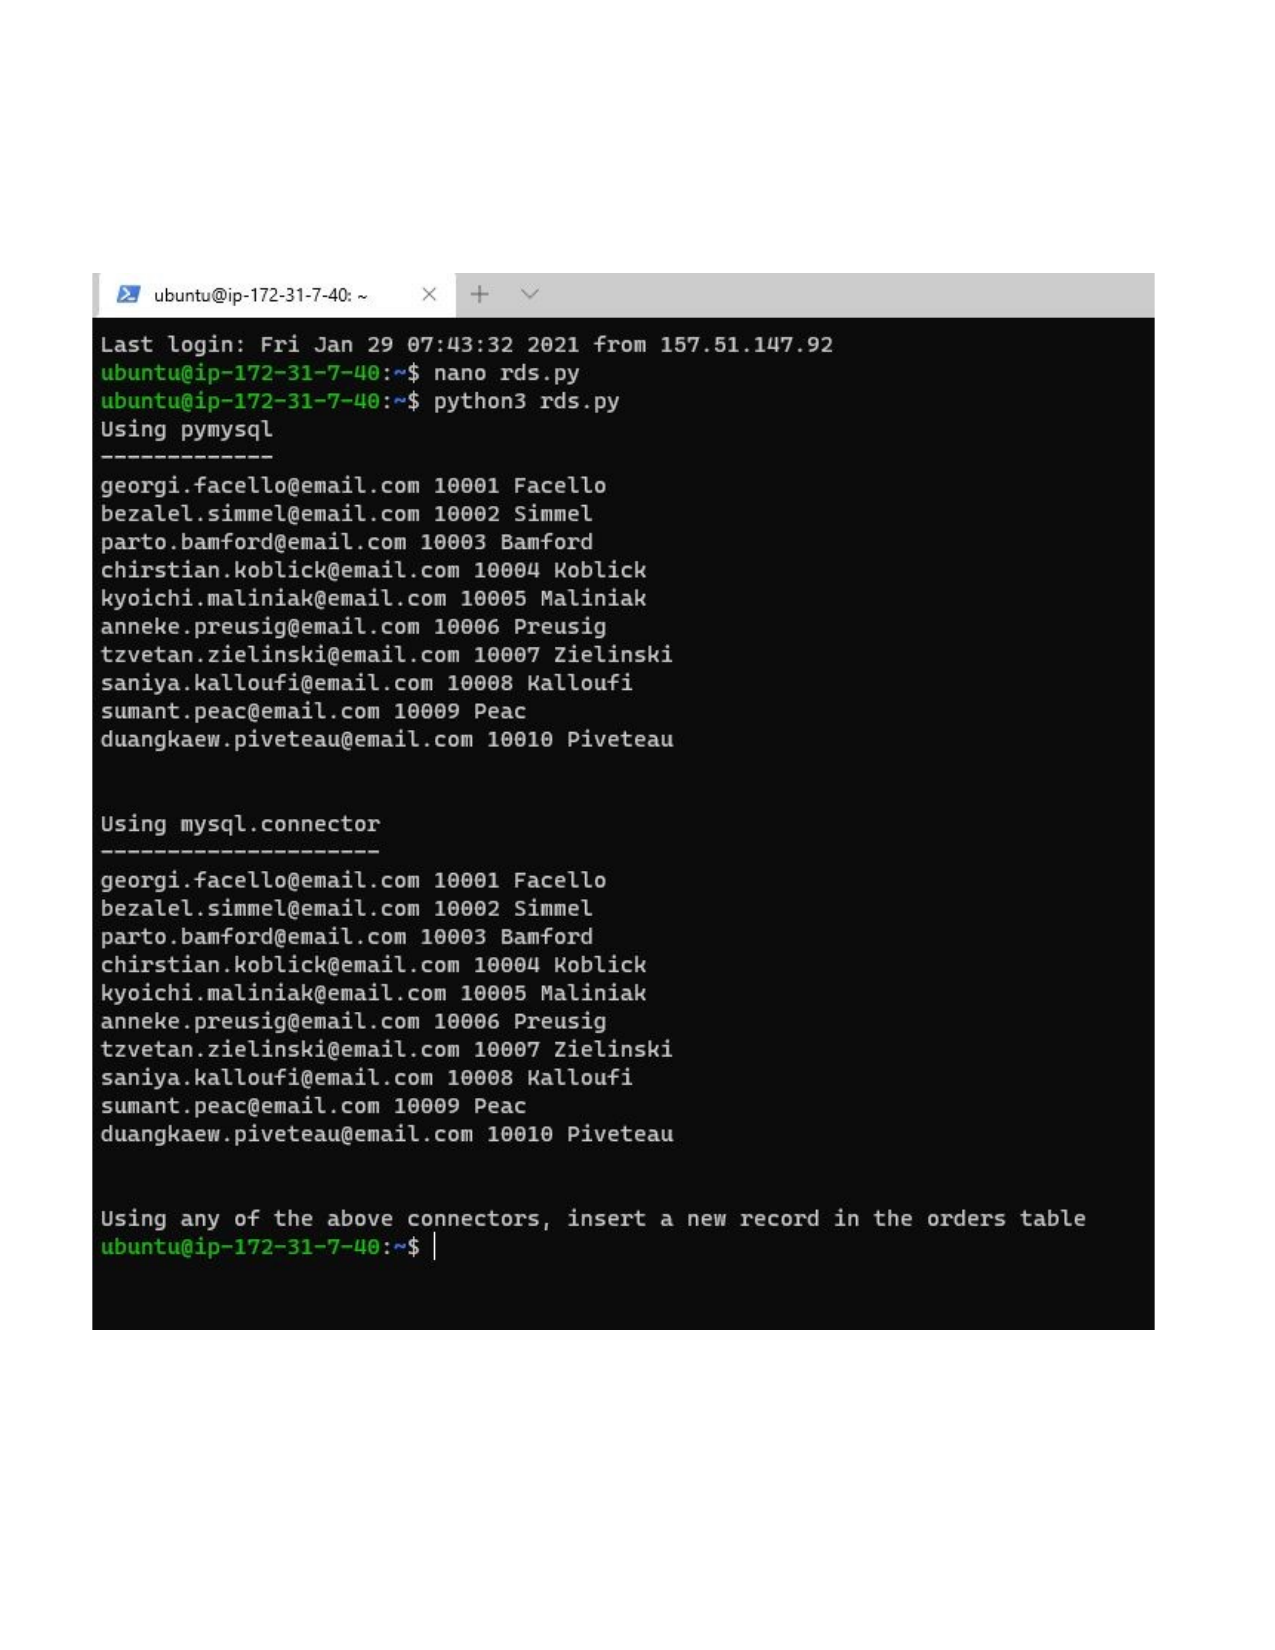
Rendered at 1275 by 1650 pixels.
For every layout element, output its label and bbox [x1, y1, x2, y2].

picture [92, 273, 1155, 1330]
